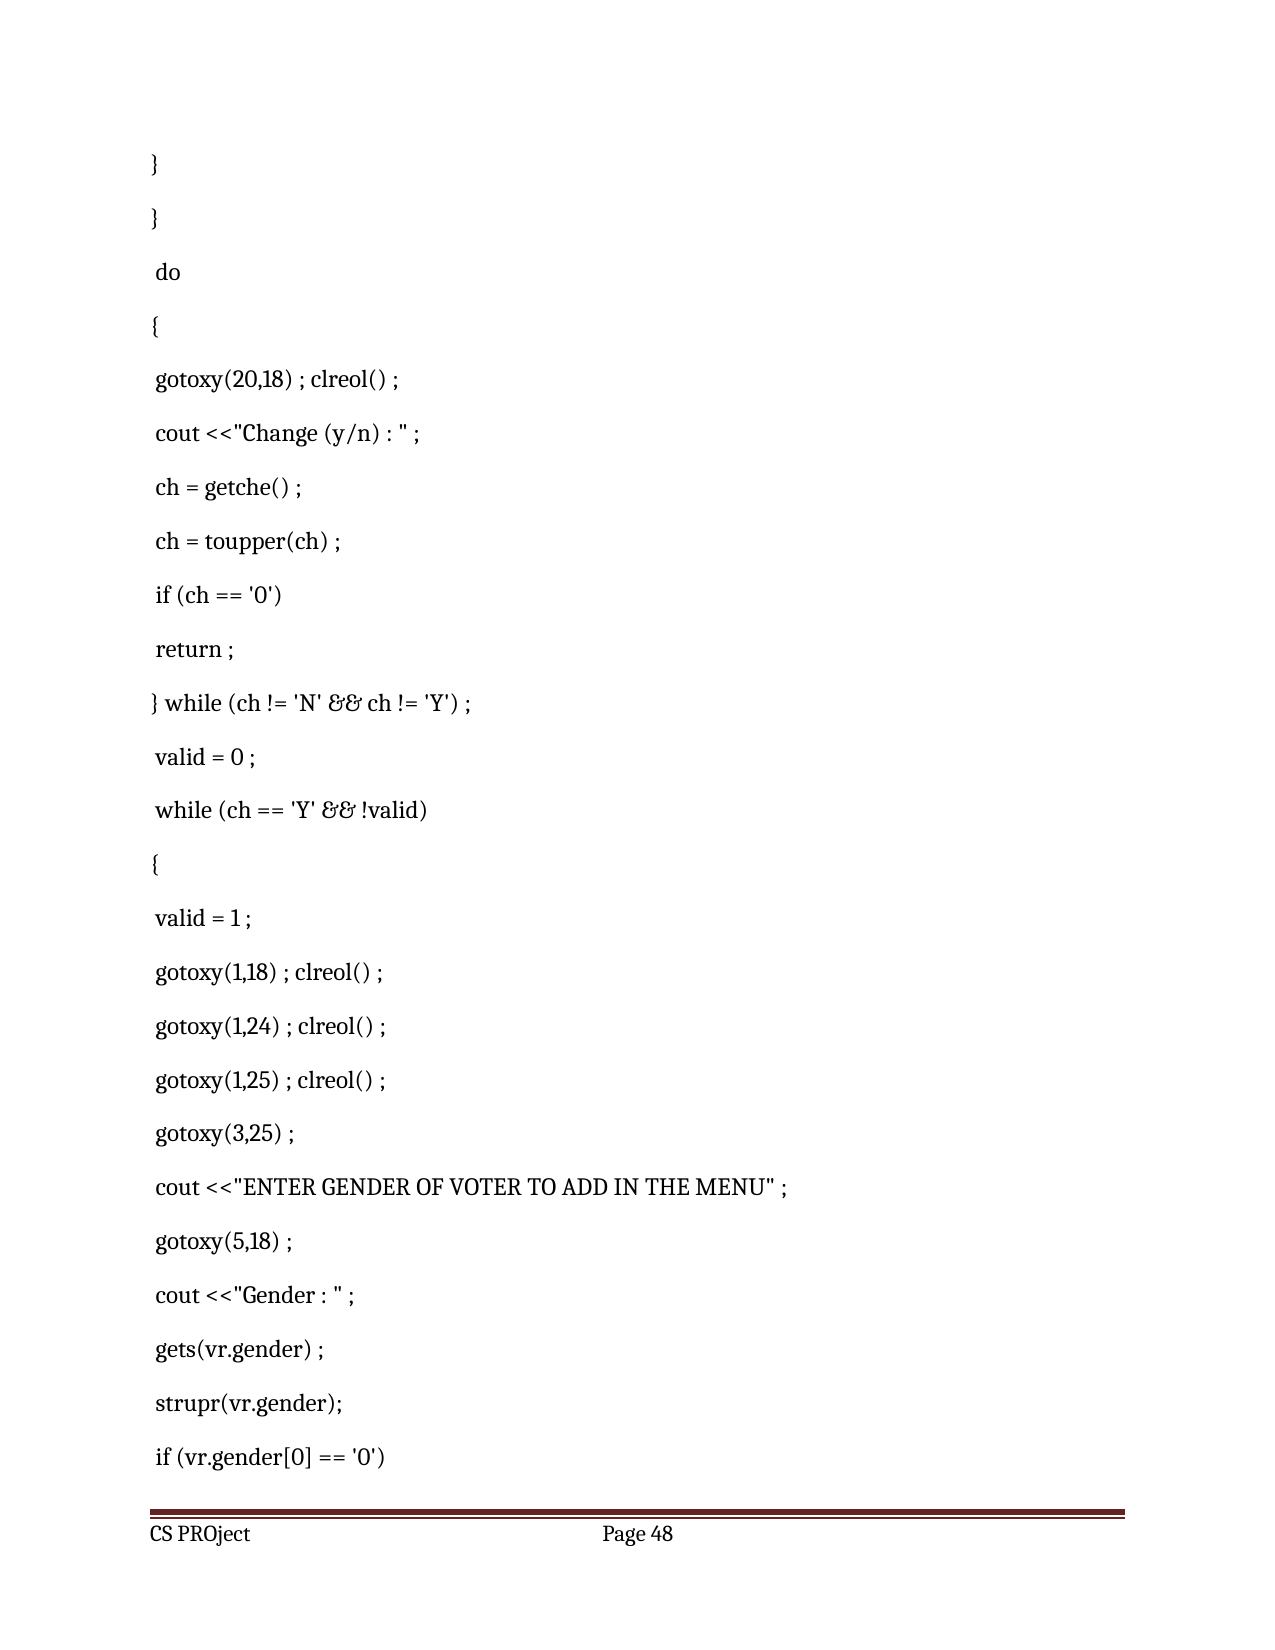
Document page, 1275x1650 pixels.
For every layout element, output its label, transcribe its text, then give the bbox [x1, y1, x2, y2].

text gotoxy(3,25) ; [150, 1119, 1125, 1148]
text do [150, 258, 1125, 286]
text } [150, 204, 1125, 233]
text ch = getche() ; [150, 473, 1125, 502]
text { [150, 312, 1125, 340]
text ch = toupper(ch) ; [150, 527, 1125, 556]
text gotoxy(1,25) ; clreol() ; [150, 1066, 1125, 1094]
text gotoxy(1,24) ; clreol() ; [150, 1012, 1125, 1040]
text cout <<"Change (y/n) : " ; [150, 419, 1125, 448]
text return ; [150, 635, 1125, 663]
text valid = 1 ; [150, 904, 1125, 933]
text gotoxy(20,18) ; clreol() ; [150, 365, 1125, 394]
text gotoxy(1,18) ; clreol() ; [150, 958, 1125, 987]
text if (vr.gender[0] == '0') [150, 1442, 1125, 1471]
text strupr(vr.gender); [150, 1389, 1125, 1417]
text if (ch == '0') [150, 581, 1125, 609]
text gets(vr.gender) ; [150, 1335, 1125, 1363]
text cout <<"Gender : " ; [150, 1281, 1125, 1310]
text valid = 0 ; [150, 742, 1125, 771]
text } while (ch != 'N' && ch != 'Y') ; [150, 688, 1125, 717]
text { [150, 850, 1125, 879]
text cout <<"ENTER GENDER OF VOTER TO ADD IN THE MENU" ; [150, 1173, 1125, 1202]
text } [150, 150, 1125, 179]
text while (ch == 'Y' && !valid) [150, 796, 1125, 825]
text gotoxy(5,18) ; [150, 1227, 1125, 1256]
